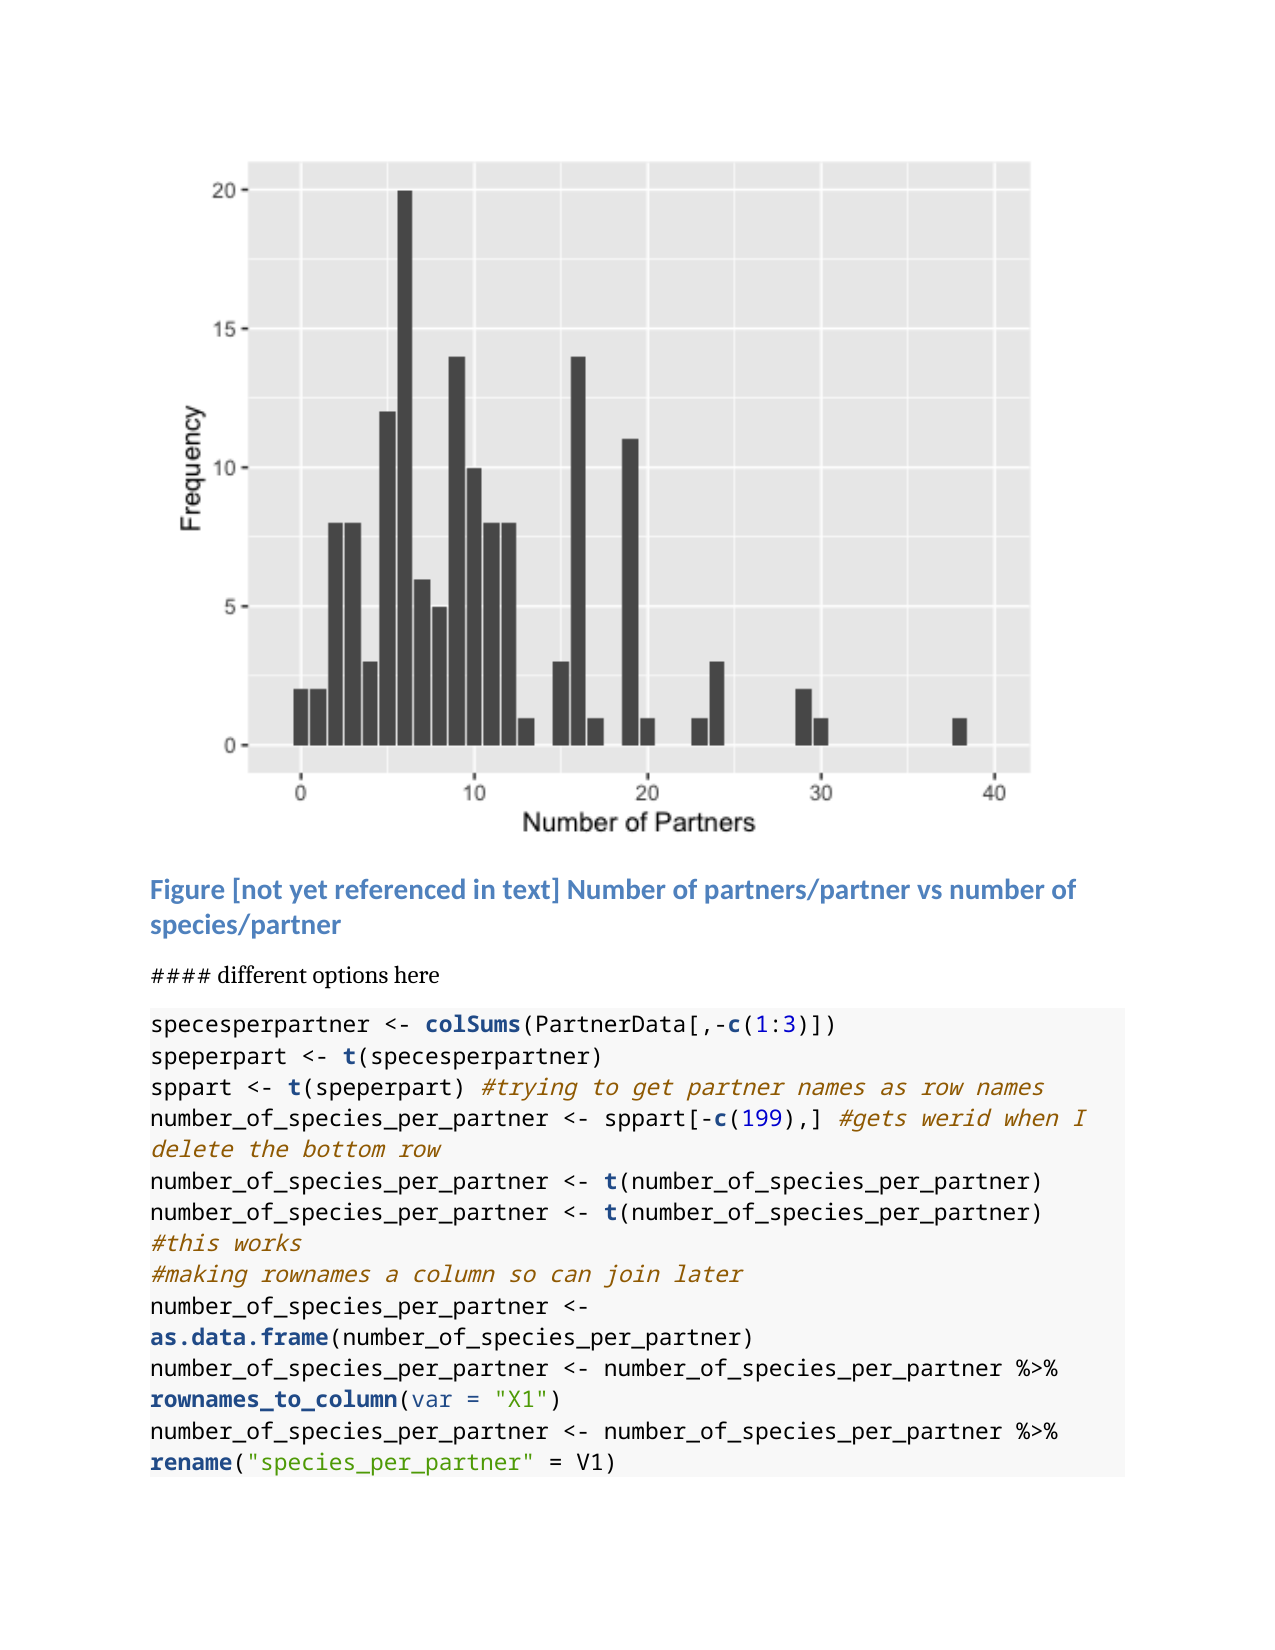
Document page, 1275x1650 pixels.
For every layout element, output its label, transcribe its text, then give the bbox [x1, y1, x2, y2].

picture [168, 150, 1044, 850]
text #### different options here [150, 961, 1125, 989]
subtitle Figure [not yet referenced in text] Number of partners/partner vs number of species/partner [150, 871, 1125, 942]
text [150, 1008, 1125, 1477]
